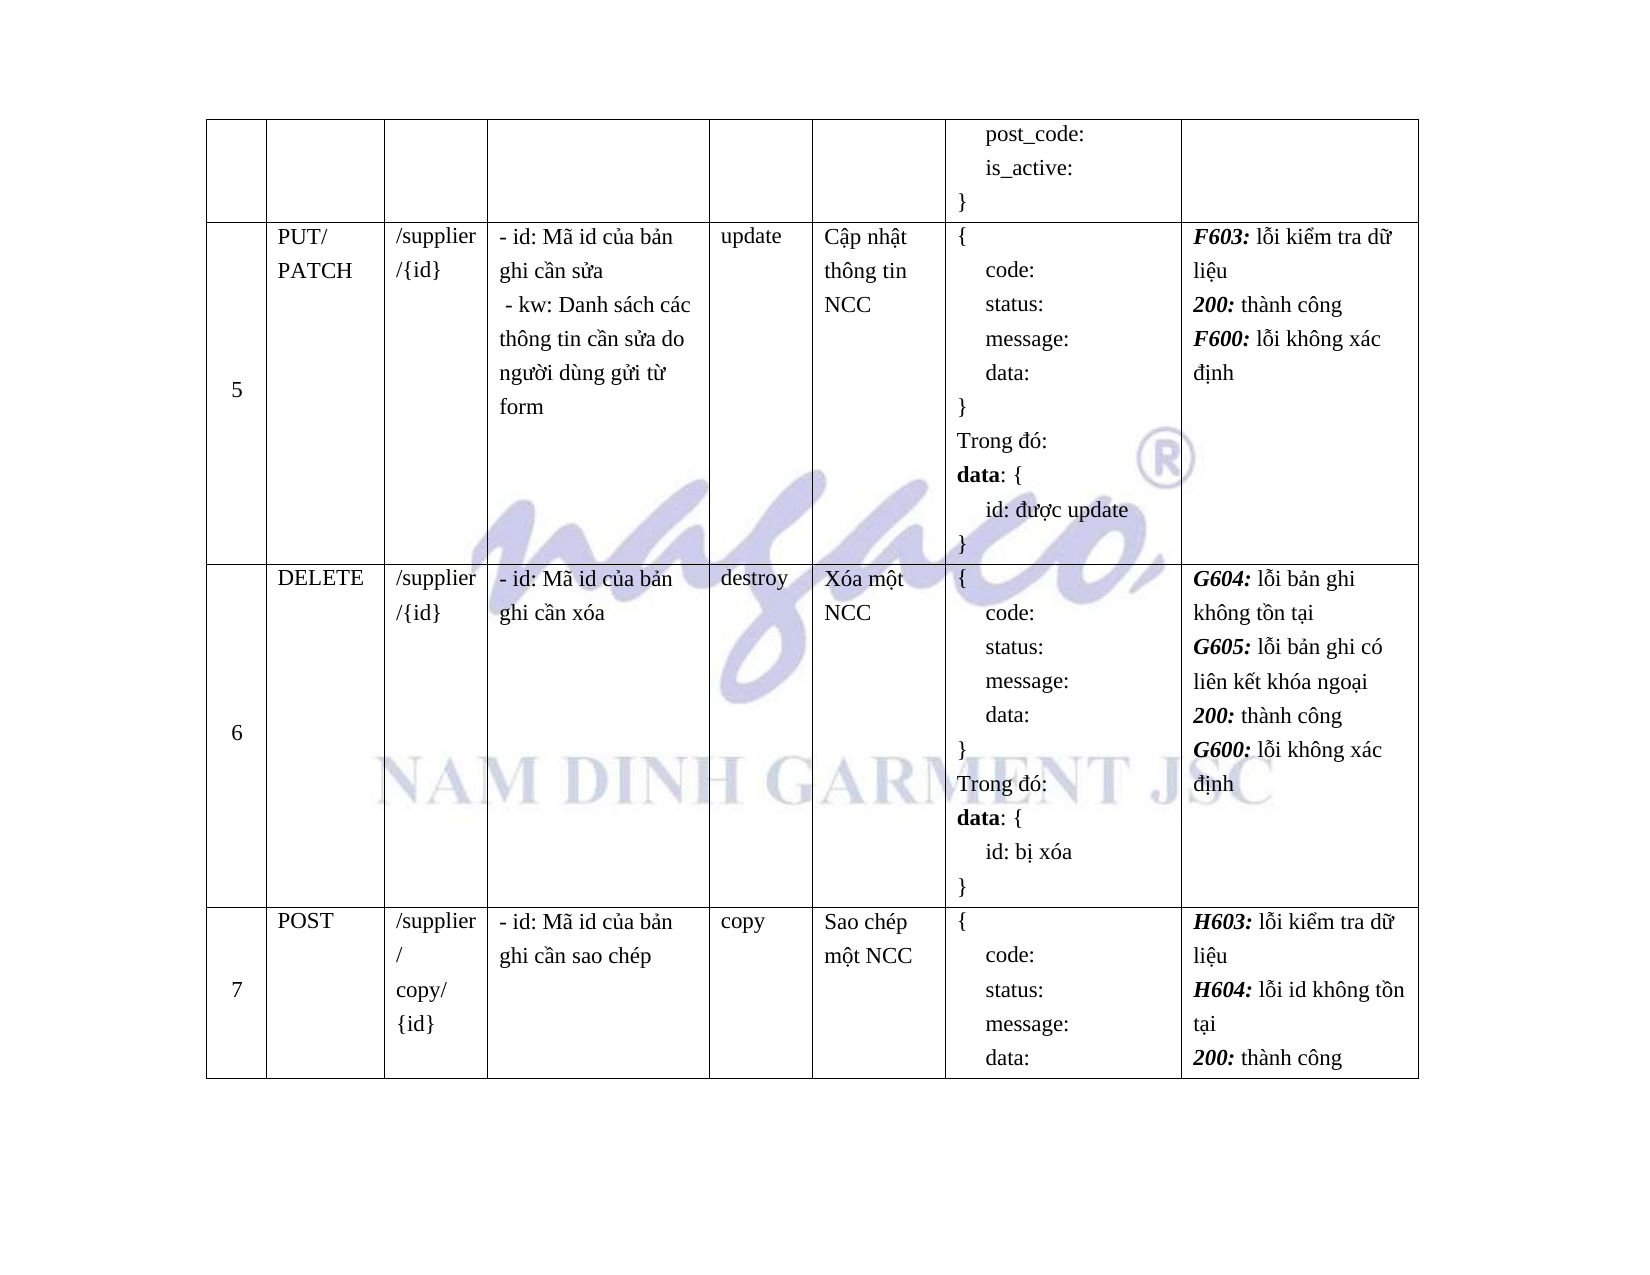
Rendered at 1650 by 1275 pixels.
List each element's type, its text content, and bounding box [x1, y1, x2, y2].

table_header [710, 120, 812, 222]
table_cell 7 [207, 908, 266, 1078]
table_cell DELETE [267, 565, 384, 907]
table_header [488, 120, 709, 222]
table_cell { code: status: message: data: } Trong đó: data: { id: bị xóa } [946, 565, 1181, 907]
table_header post_code: is_active: } [946, 120, 1181, 222]
table_header [813, 120, 945, 222]
table_cell { code: status: message: data: [946, 908, 1181, 1078]
table_cell POST [267, 908, 384, 1078]
table_cell id: Mã id của bản ghi cần sửa kw: Danh sách các thông tin cần sửa do người dùng gửi từ form [488, 223, 709, 564]
table_cell /supplier / copy/ {id} [385, 908, 487, 1078]
table_cell Sao chép một NCC [813, 908, 945, 1078]
table_cell Xóa một NCC [813, 565, 945, 907]
table_header [385, 120, 487, 222]
table_header [207, 120, 266, 222]
table_cell { code: status: message: data: } Trong đó: data: { id: được update } [946, 223, 1181, 564]
table_cell /supplier /{id} [385, 565, 487, 907]
table_cell - id: Mã id của bản ghi cần xóa [488, 565, 709, 907]
table_cell destroy [710, 565, 812, 907]
table_cell /supplier /{id} [385, 223, 487, 564]
table_cell H603: lỗi kiểm tra dữ liệu H604: lỗi id không tồn tại 200: thành công [1182, 908, 1418, 1078]
table_cell F603: lỗi kiểm tra dữ liệu 200: thành công F600: lỗi không xác định [1182, 223, 1418, 564]
table_cell update [710, 223, 812, 564]
table_cell 6 [207, 565, 266, 907]
table_cell Cập nhật thông tin NCC [813, 223, 945, 564]
table_header [1182, 120, 1418, 222]
table_cell 5 [207, 223, 266, 564]
table_header [267, 120, 384, 222]
table_cell G604: lỗi bản ghi không tồn tại G605: lỗi bản ghi có liên kết khóa ngoại 200: thành công G600: lỗi không xác định [1182, 565, 1418, 907]
table_cell - id: Mã id của bản ghi cần sao chép [488, 908, 709, 1078]
table_cell copy [710, 908, 812, 1078]
table_cell PUT/ PATCH [267, 223, 384, 564]
